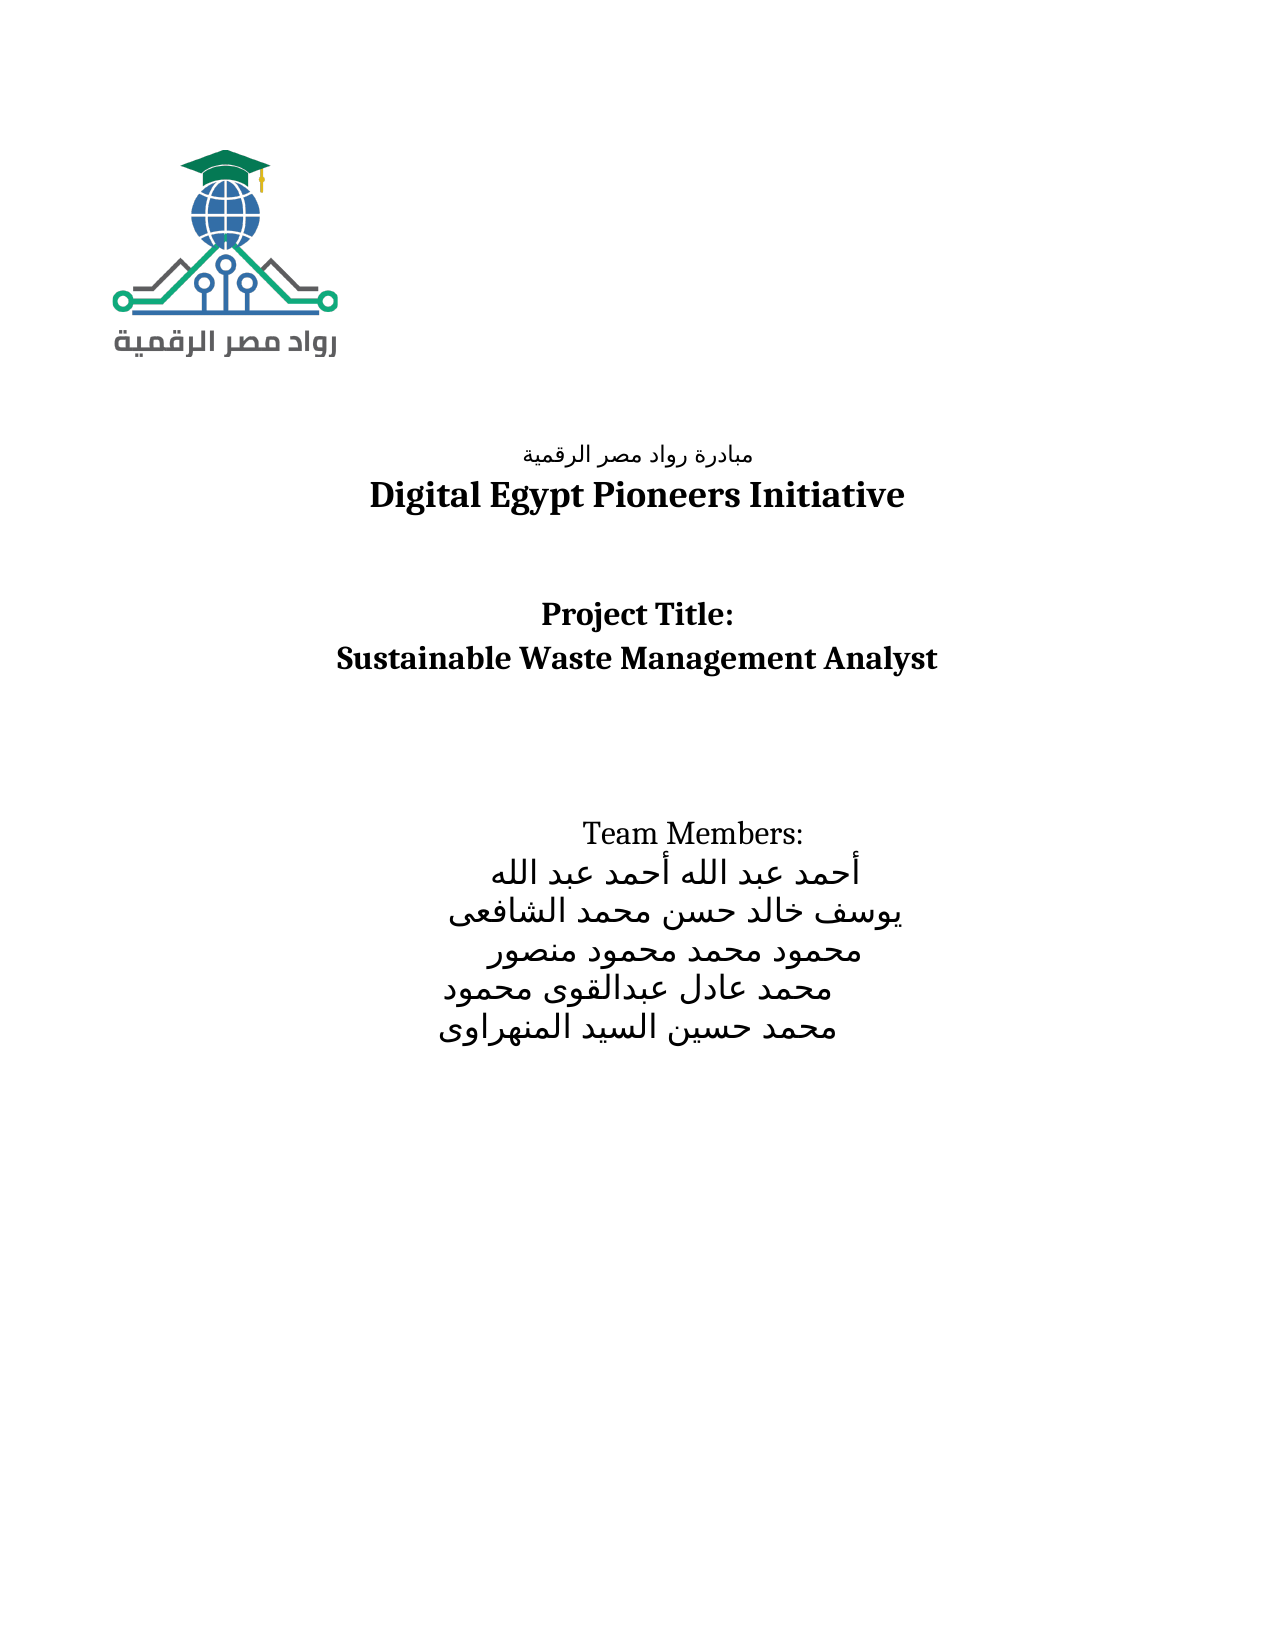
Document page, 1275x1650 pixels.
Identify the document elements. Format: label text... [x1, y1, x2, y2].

table_header Team Members: [101, 815, 1174, 853]
picture [112, 150, 338, 357]
text Project Title: Sustainable Waste Management Analyst [112, 595, 1162, 678]
text مبادرة رواد مصر الرقمية Digital Egypt Pioneers Initiative [112, 441, 1162, 517]
table_cell أحمد عبد الله أحمد عبد الله يوسف خالد حسن محمد الشافعى [101, 853, 1174, 930]
table_cell محمود محمد محمود منصور محمد عادل عبدالقوى محمود محمد حسين السيد المنهراوى [101, 930, 1174, 1045]
